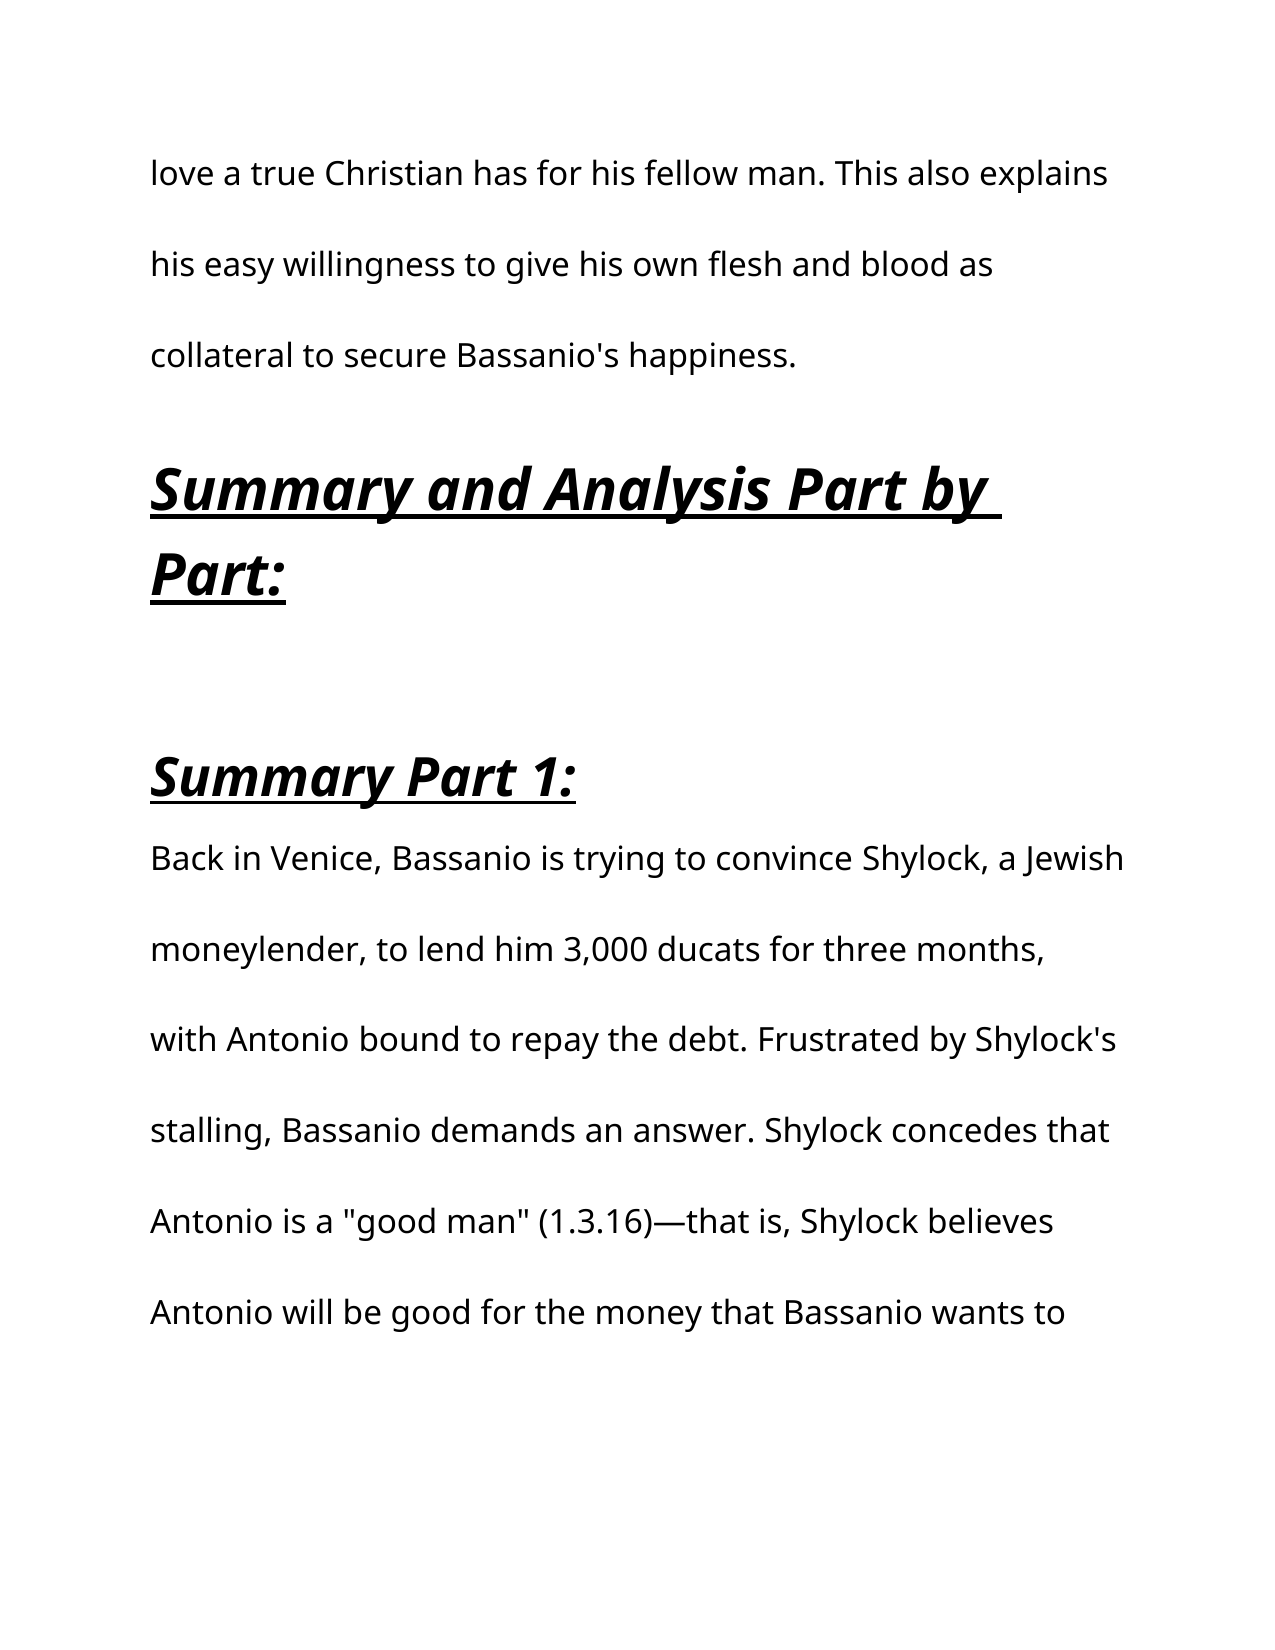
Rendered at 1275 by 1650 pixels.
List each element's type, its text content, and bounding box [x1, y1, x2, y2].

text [150, 150, 1125, 377]
text Summary Part 1: [150, 738, 1125, 812]
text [150, 834, 1125, 1334]
text Summary and Analysis Part by Part: [150, 447, 1125, 613]
